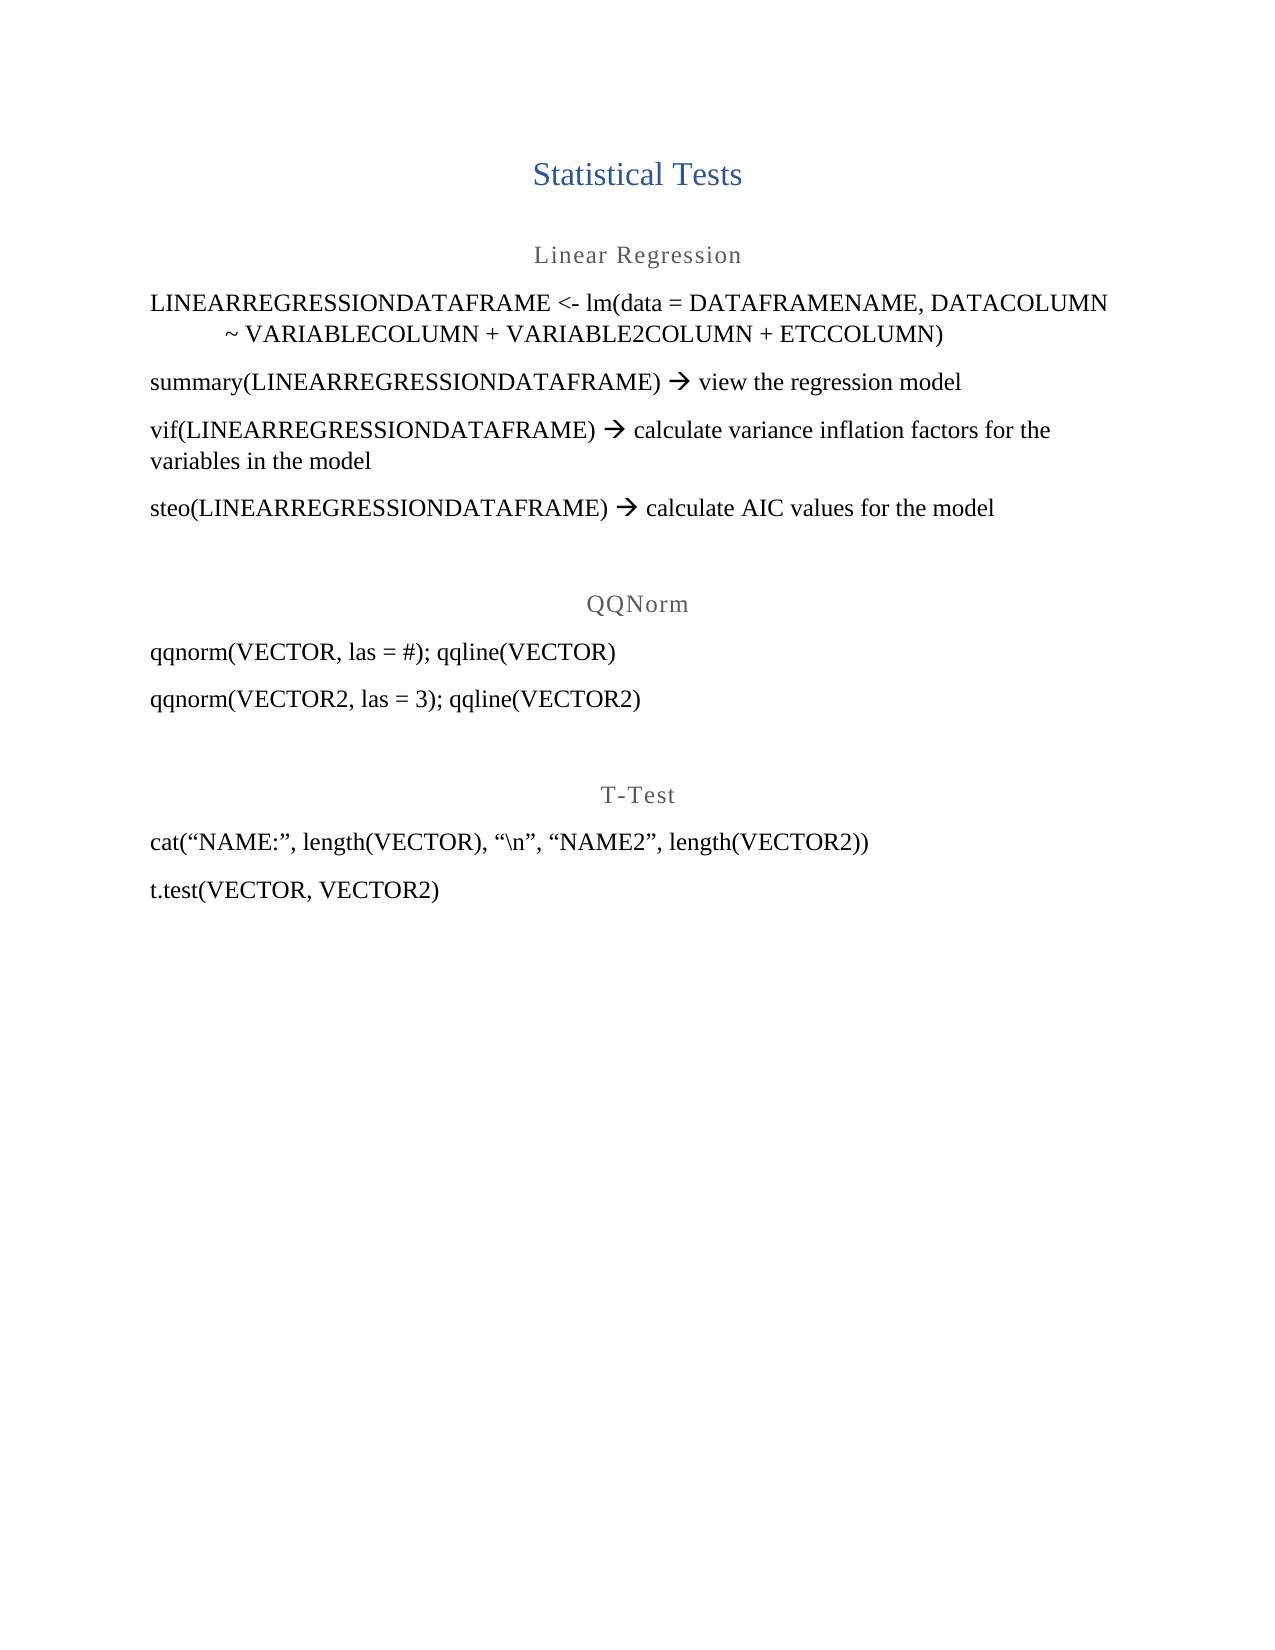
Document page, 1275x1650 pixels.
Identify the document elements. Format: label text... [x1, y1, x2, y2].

text qqnorm(VECTOR2, las = 3); qqline(VECTOR2) [150, 684, 1125, 713]
subtitle QQNorm [150, 589, 1125, 618]
subtitle T-Test [150, 780, 1125, 808]
subtitle Linear Regression [150, 241, 1125, 269]
text t.test(VECTOR, VECTOR2) [150, 875, 1125, 904]
subtitle Statistical Tests [150, 154, 1125, 192]
text summary(LINEARREGRESSIONDATAFRAME) view the regression model [150, 367, 1125, 396]
text LINEARREGRESSIONDATAFRAME <- lm(data = DATAFRAMENAME, DATACOLUMN ~ VARIABLECOLUMN + VARIABLE2COLUMN + ETCCOLUMN) [150, 288, 1125, 348]
text cat(“NAME:”, length(VECTOR), “\n”, “NAME2”, length(VECTOR2)) [150, 827, 1125, 856]
text steo(LINEARREGRESSIONDATAFRAME) calculate AIC values for the model [150, 493, 1125, 522]
text vif(LINEARREGRESSIONDATAFRAME) calculate variance inflation factors for the variables in the model [150, 415, 1125, 474]
text qqnorm(VECTOR, las = #); qqline(VECTOR) [150, 637, 1125, 665]
